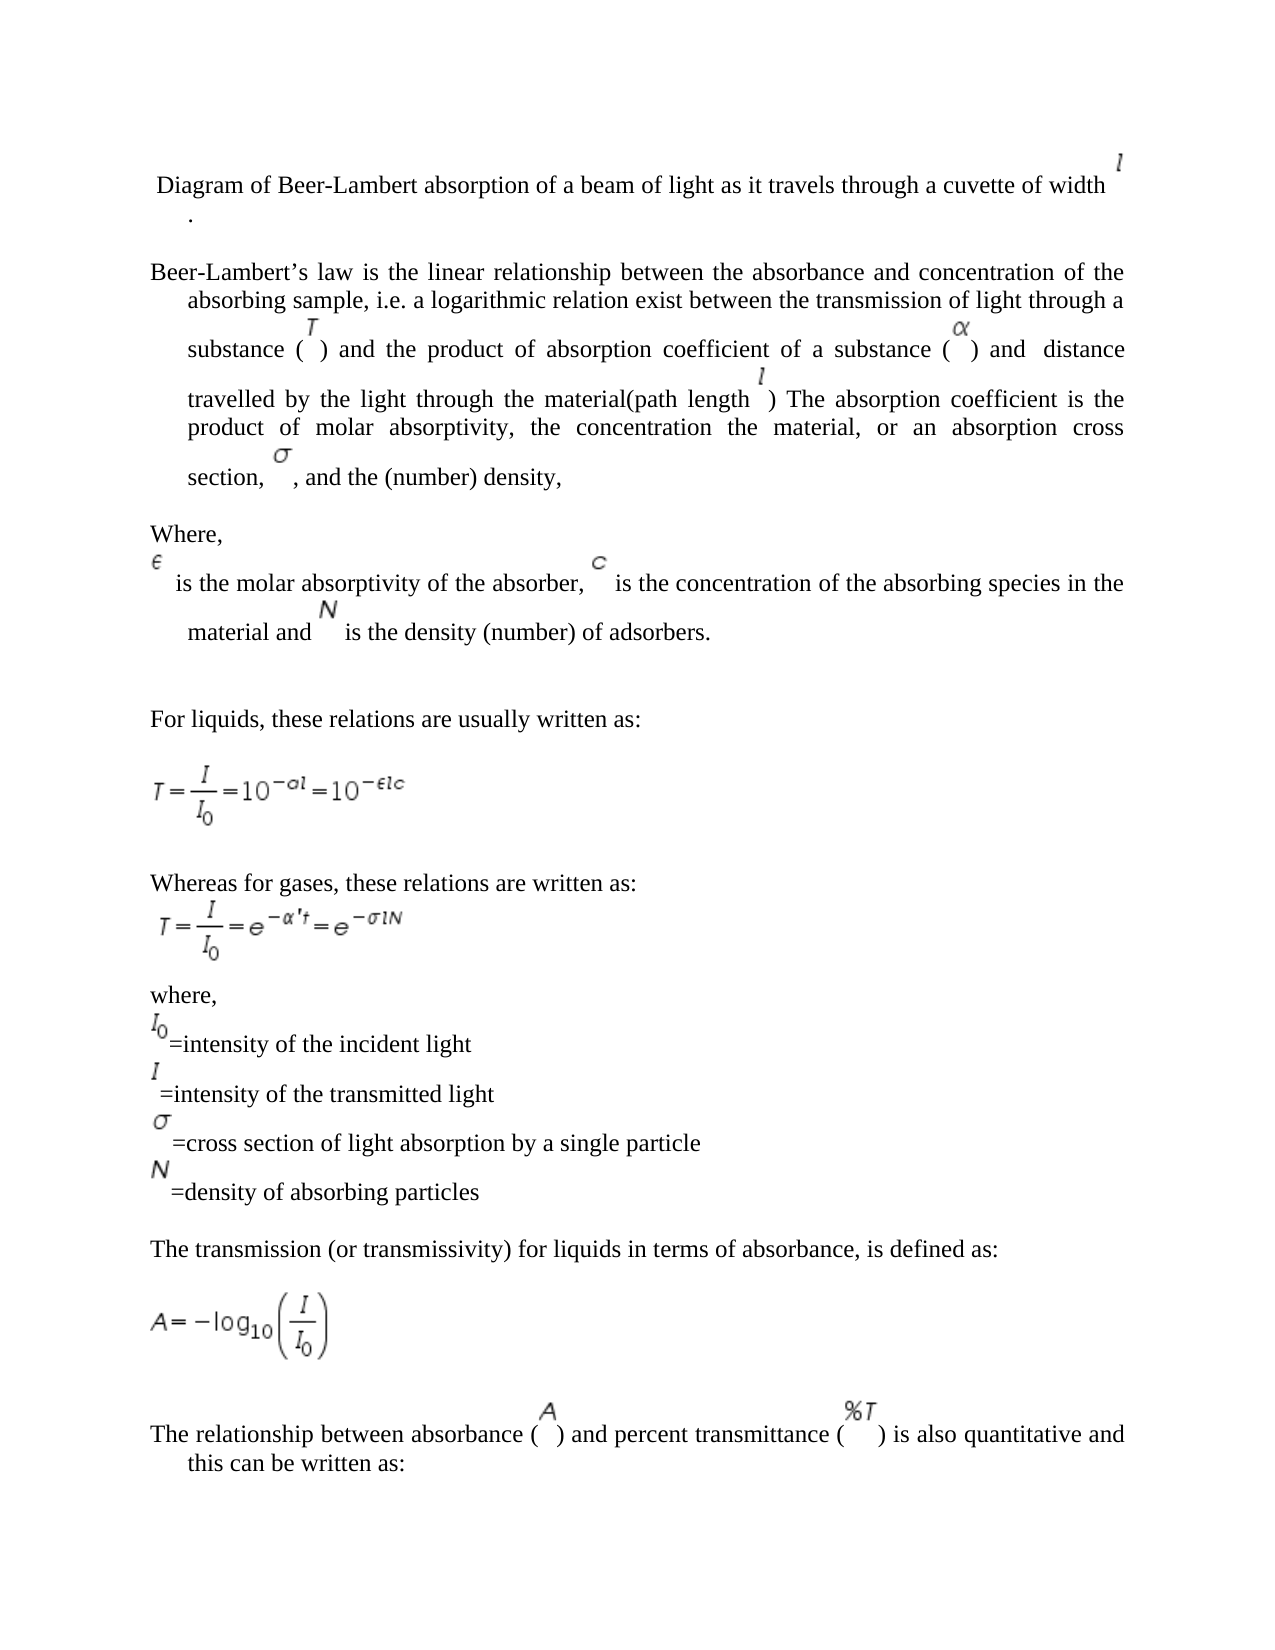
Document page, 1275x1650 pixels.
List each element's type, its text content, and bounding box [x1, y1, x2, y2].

text Beer-Lambert’s law is the linear relationship between the absorbance and concentration of the absorbing sample, i.e. a logarithmic relation exist between the transmission of light through a substance () and the product of absorption coefficient of a substance () and distance travelled by the light through the material(path length ) The absorption coefficient is the product of molar absorptivity, the concentration the material, or an absorption cross section, , and the (number) density, [150, 257, 1125, 490]
picture [757, 363, 768, 407]
picture [845, 1398, 878, 1443]
text =intensity of the incident light [150, 1009, 1125, 1058]
text Whereas for gases, these relations are written as: [150, 868, 1125, 897]
text =cross section of light absorption by a single particle [150, 1107, 1125, 1157]
picture [270, 441, 293, 485]
picture [150, 1292, 332, 1371]
text The transmission (or transmissivity) for liquids in terms of absorbance, is defined as: [150, 1234, 1125, 1263]
picture [538, 1398, 557, 1443]
text Where, [150, 519, 1125, 548]
text For liquids, these relations are usually written as: [150, 704, 1125, 732]
text =intensity of the transmitted light [150, 1058, 1125, 1107]
text =density of absorbing particles [150, 1157, 1125, 1206]
picture [150, 1009, 169, 1053]
picture [156, 896, 404, 975]
picture [150, 1156, 171, 1201]
text The relationship between absorbance () and percent transmittance () is also quantitative and this can be written as: [150, 1399, 1125, 1477]
picture [150, 547, 163, 592]
picture [591, 547, 609, 592]
text where, [150, 980, 1125, 1009]
picture [303, 314, 320, 358]
picture [150, 761, 407, 840]
picture [951, 314, 971, 358]
picture [150, 1107, 172, 1152]
text is the molar absorptivity of the absorber, is the concentration of the absorbing species in the material and is the density (number) of adsorbers. [150, 548, 1125, 646]
picture [150, 1058, 160, 1102]
picture [1114, 150, 1125, 194]
picture [318, 597, 339, 641]
text Diagram of Beer-Lambert absorption of a beam of light as it travels through a cuvette of width . [150, 150, 1125, 228]
